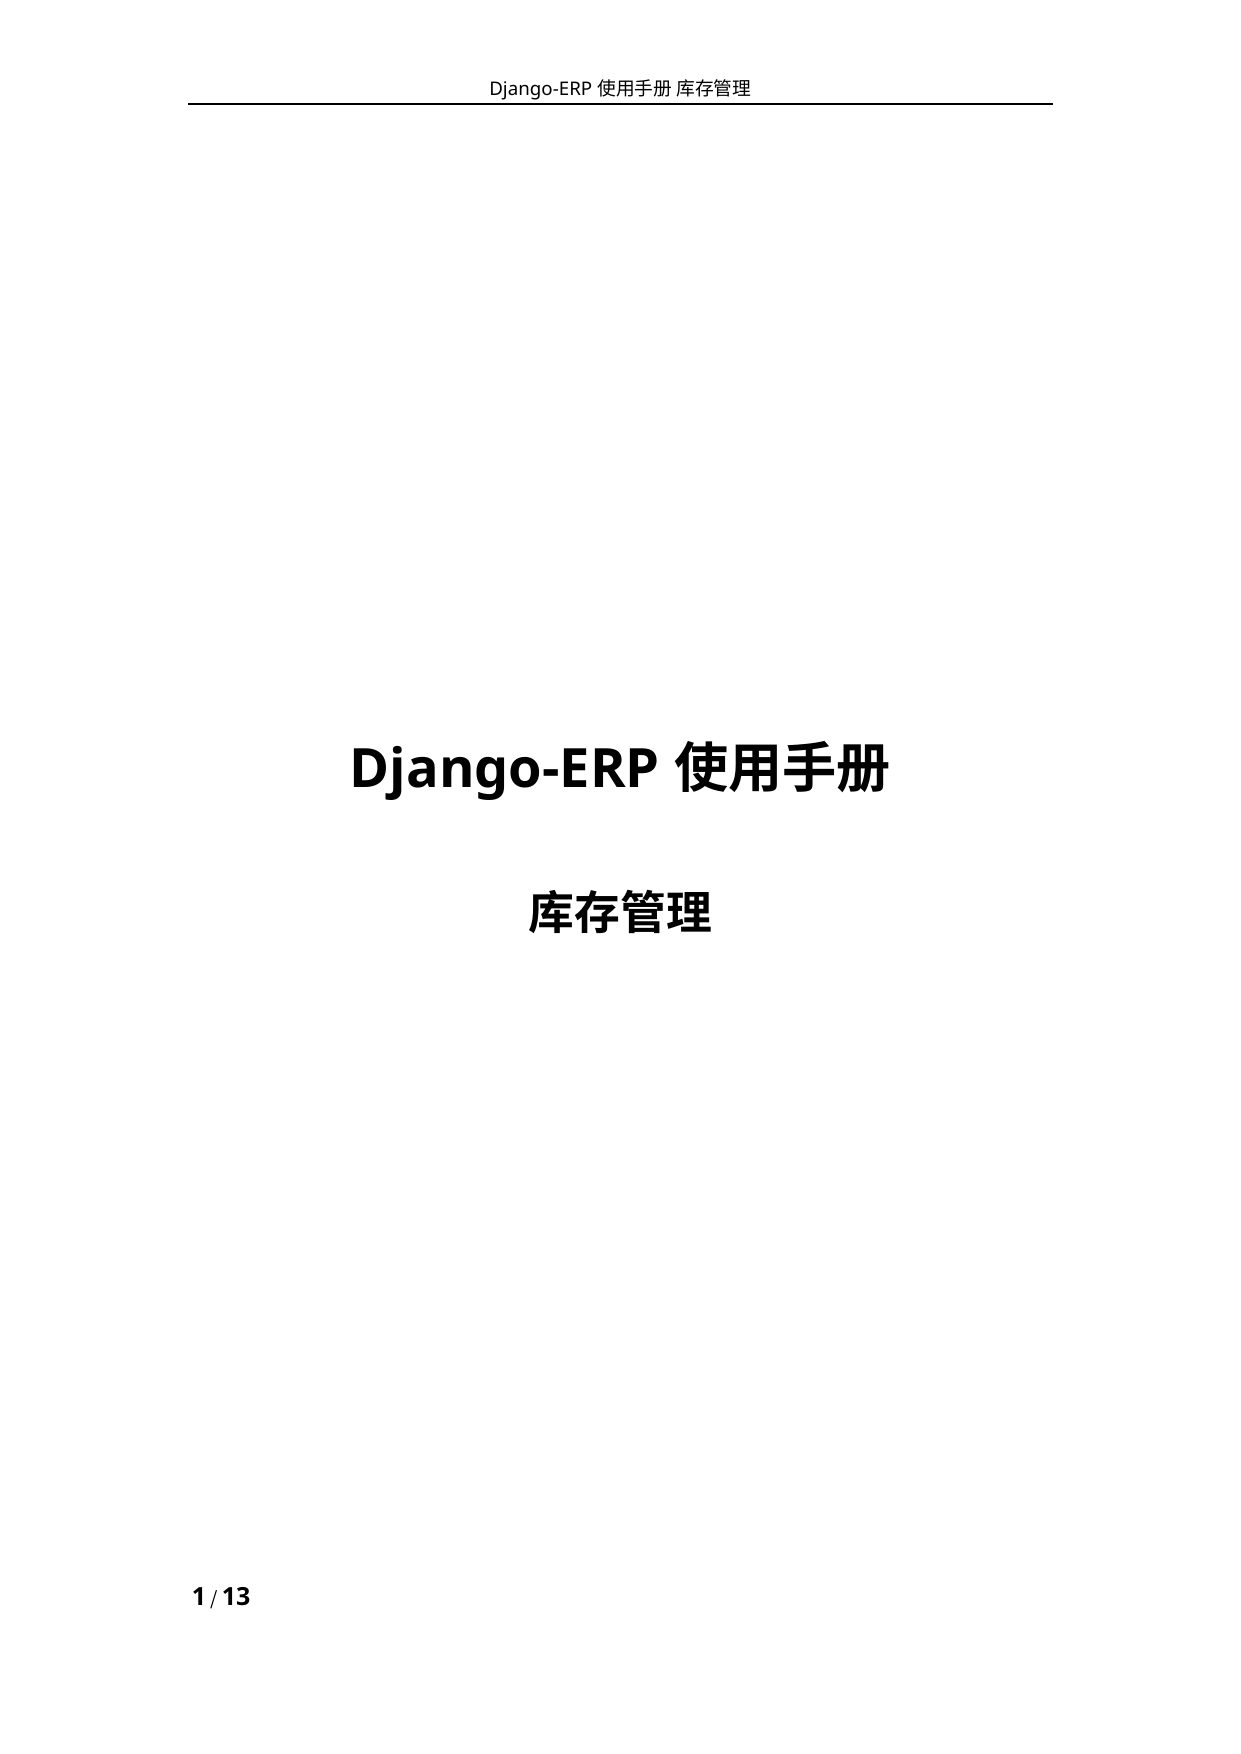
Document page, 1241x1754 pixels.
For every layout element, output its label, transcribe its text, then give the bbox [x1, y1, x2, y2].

text Django-ERP 使用手册 [187, 725, 1053, 803]
text 库存管理 [187, 876, 1053, 943]
